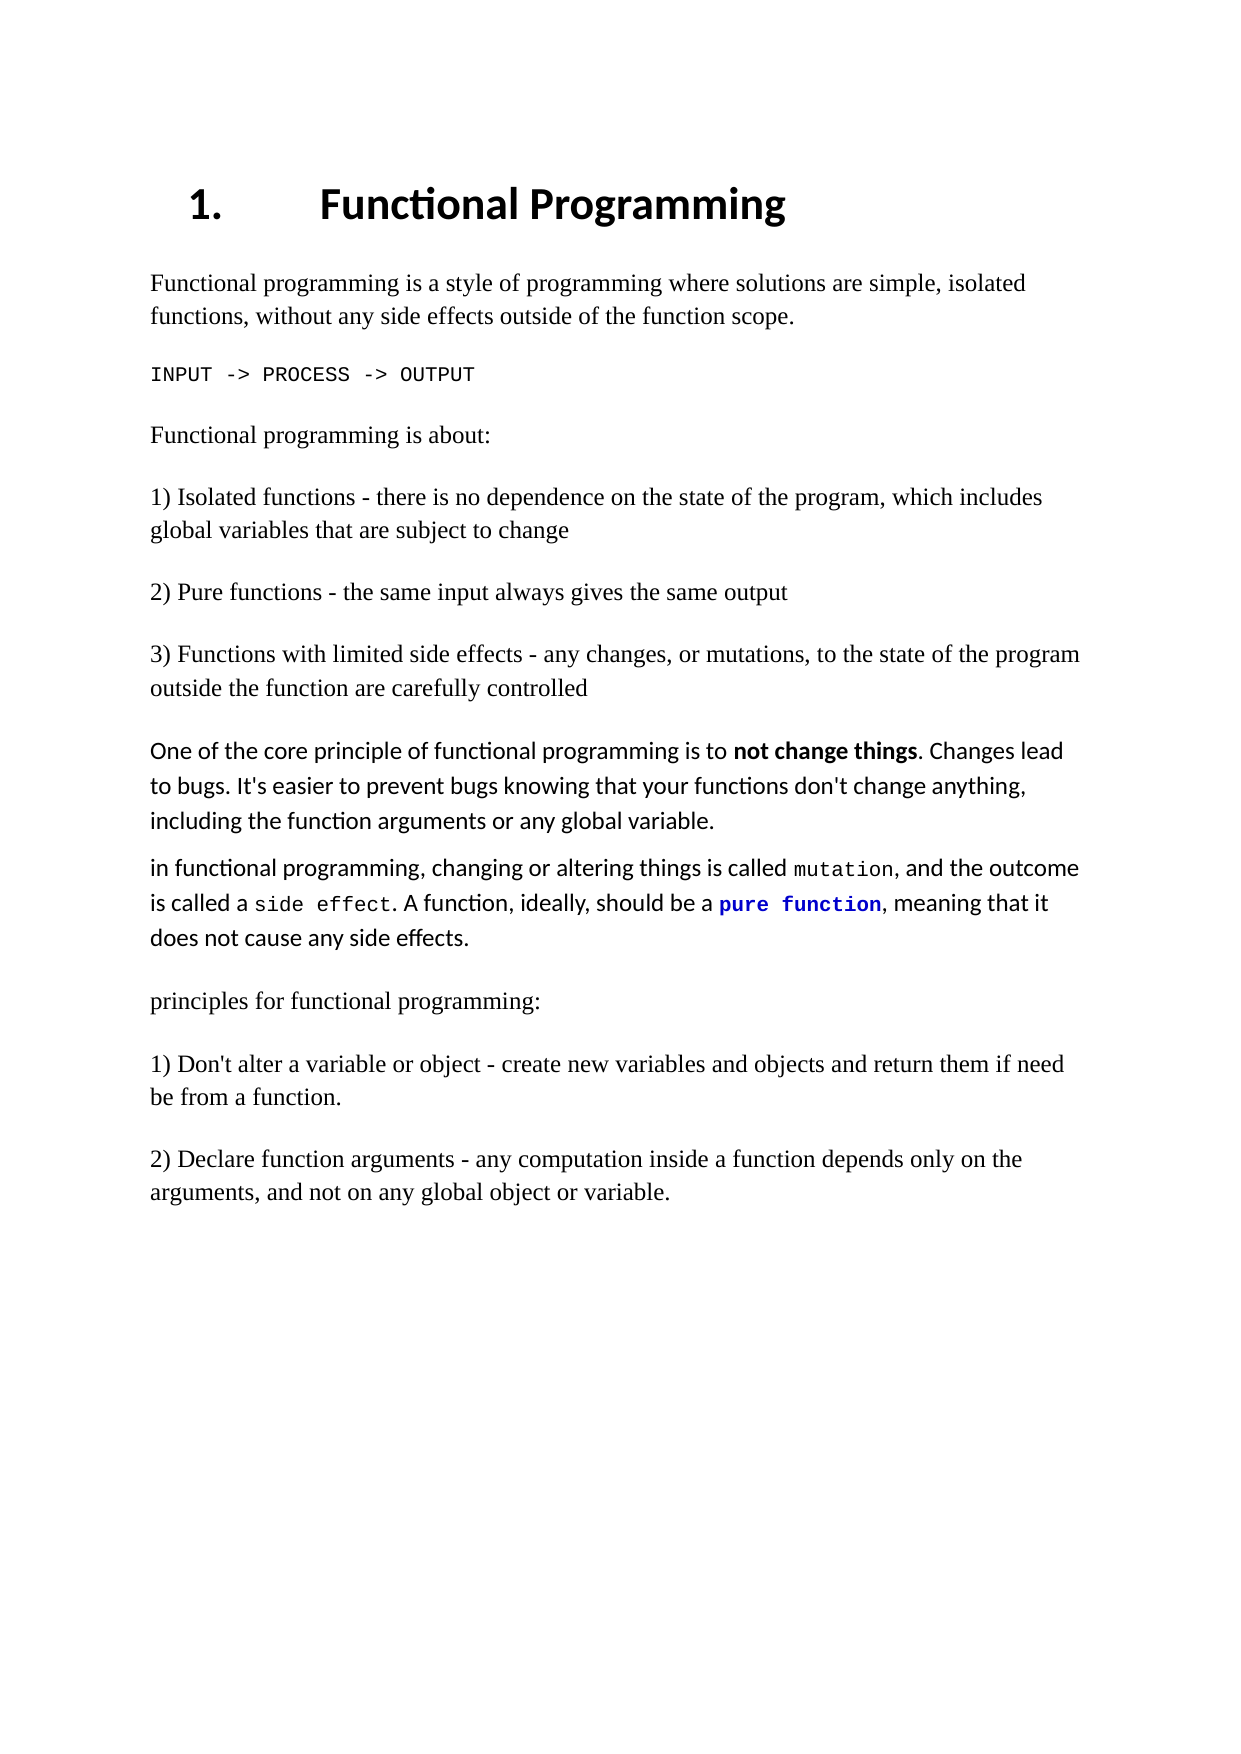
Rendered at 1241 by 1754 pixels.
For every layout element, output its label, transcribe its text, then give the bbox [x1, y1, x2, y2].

text in functional programming, changing or altering things is called mutation, and the outcome is called a side effect. A function, ideally, should be a pure function, meaning that it does not cause any side effects. [150, 852, 1090, 953]
text 2) Pure functions - the same input always gives the same output [150, 577, 1090, 606]
text INPUT -> PROCESS -> OUTPUT [150, 364, 1090, 387]
text 1) Isolated functions - there is no dependence on the state of the program, which includes global variables that are subject to change [150, 482, 1090, 544]
text One of the core principle of functional programming is to not change things. Changes lead to bugs. It's easier to prevent bugs knowing that your functions don't change anything, including the function arguments or any global variable. [150, 735, 1090, 835]
text 1) Don't alter a variable or object - create new variables and objects and return them if need be from a function. [150, 1049, 1090, 1110]
text Functional programming is about: [150, 420, 1090, 449]
text 3) Functions with limited side effects - any changes, or mutations, to the state of the program outside the function are carefully controlled [150, 639, 1090, 701]
text 2) Declare function arguments - any computation inside a function depends only on the arguments, and not on any global object or variable. [150, 1144, 1090, 1206]
text Functional programming is a style of programming where solutions are simple, isolated functions, without any side effects outside of the function scope. [150, 268, 1090, 330]
subtitle Functional Programming [187, 175, 1090, 231]
text principles for functional programming: [150, 986, 1090, 1015]
